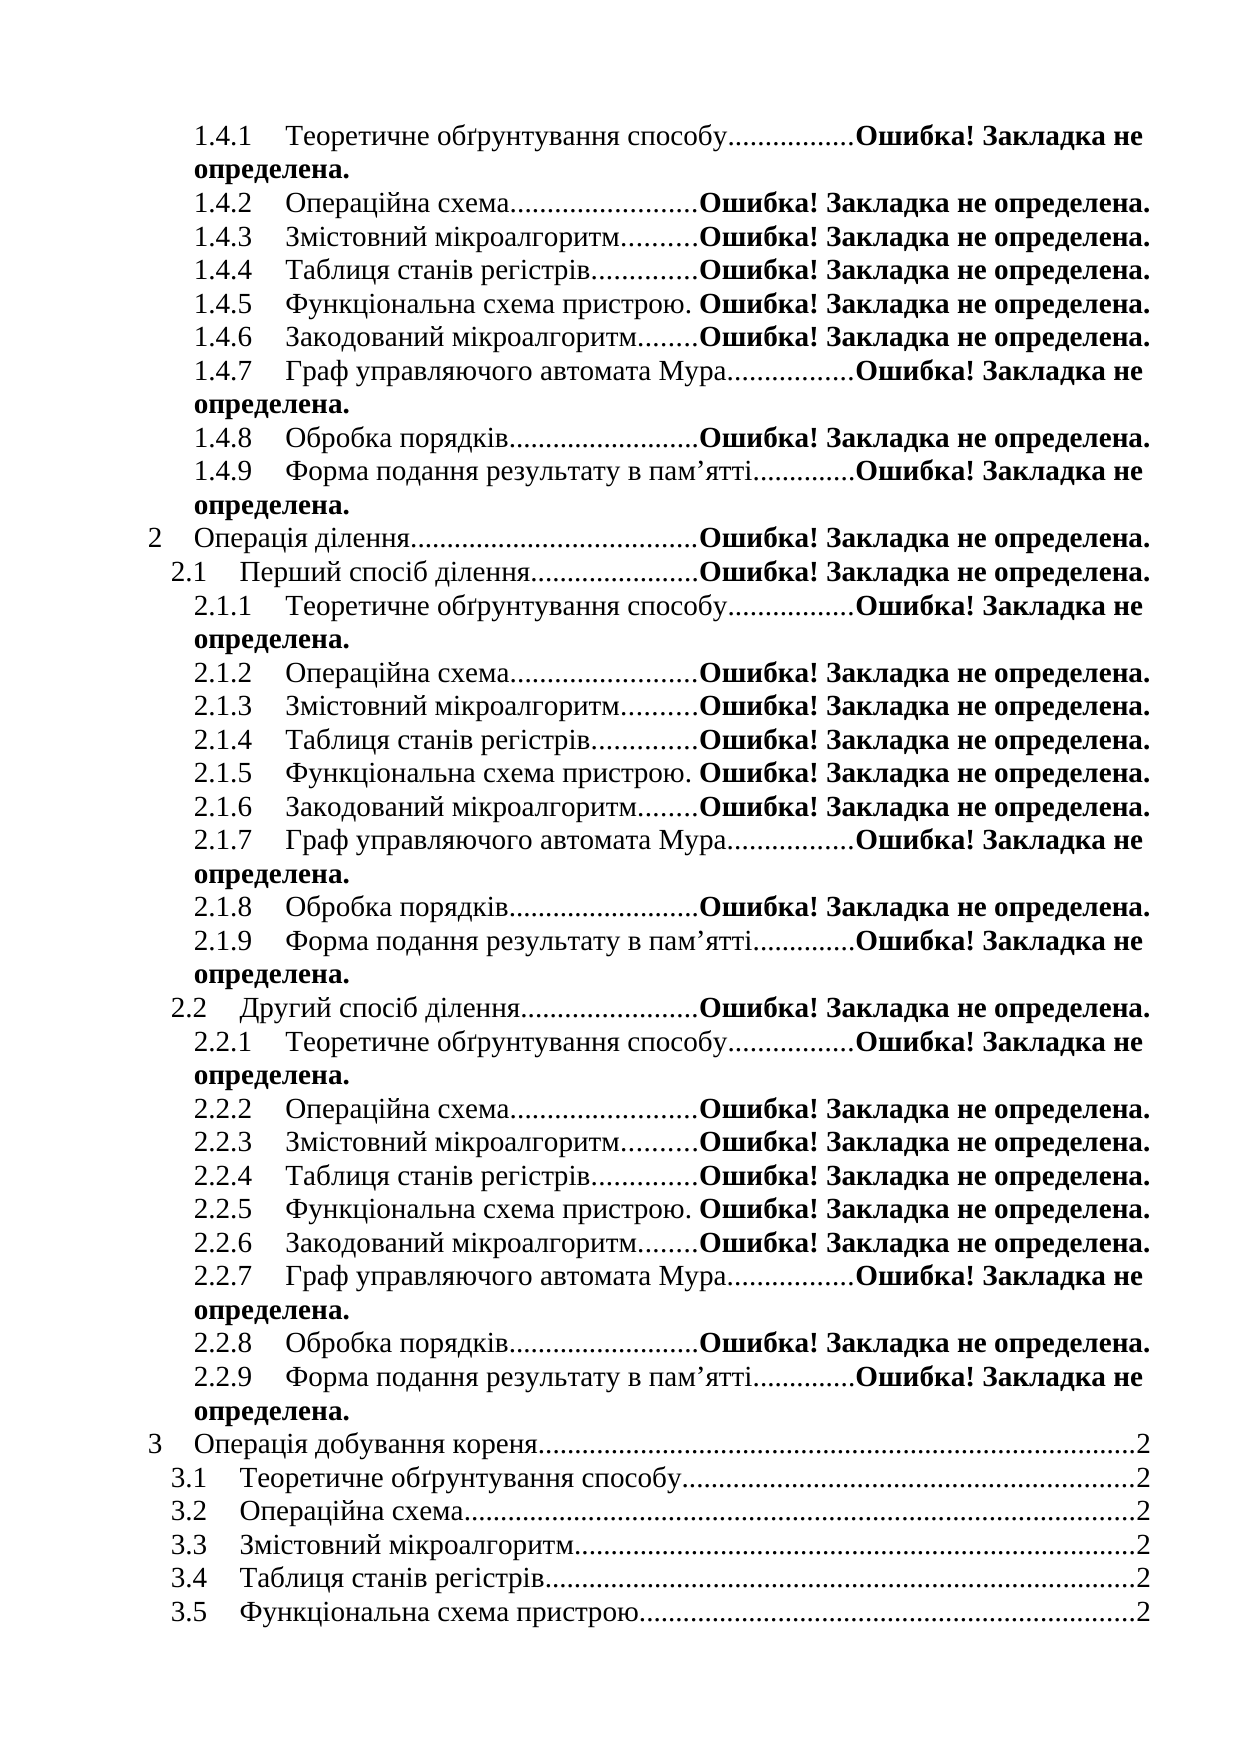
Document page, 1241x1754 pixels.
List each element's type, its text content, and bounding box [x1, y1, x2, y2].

text 2.2.6 Закодований мікроалгоритм Ошибка! Закладка не определена. [193, 1225, 1152, 1258]
text 3.3 Змістовний мікроалгоритм 2 [171, 1527, 1152, 1560]
text 1.4.9 Форма подання результату в пам’ятті Ошибка! Закладка не определена. [193, 453, 1152, 521]
text 3.4 Таблиця станів регістрів 2 [171, 1560, 1152, 1594]
text 2.2 Другий спосіб ділення Ошибка! Закладка не определена. [171, 990, 1152, 1024]
text 1.4.5 Функціональна схема пристрою Ошибка! Закладка не определена. [193, 286, 1152, 319]
text 2.2.7 Граф управляючого автомата Мура Ошибка! Закладка не определена. [193, 1258, 1152, 1326]
text 2.2.2 Операційна схема Ошибка! Закладка не определена. [193, 1091, 1152, 1124]
text 1.4.6 Закодований мікроалгоритм Ошибка! Закладка не определена. [193, 319, 1152, 353]
text 1.4.3 Змістовний мікроалгоритм Ошибка! Закладка не определена. [193, 219, 1152, 252]
text 2.1.8 Обробка порядків Ошибка! Закладка не определена. [193, 889, 1152, 923]
text 1.4.1 Теоретичне обґрунтування способу Ошибка! Закладка не определена. [193, 118, 1152, 185]
text 1.4.4 Таблиця станів регістрів Ошибка! Закладка не определена. [193, 252, 1152, 286]
text 2.2.4 Таблиця станів регістрів Ошибка! Закладка не определена. [193, 1158, 1152, 1191]
text 2.2.5 Функціональна схема пристрою Ошибка! Закладка не определена. [193, 1191, 1152, 1225]
text 2.1 Перший спосіб ділення Ошибка! Закладка не определена. [171, 554, 1152, 588]
text 3.1 Теоретичне обґрунтування способу 2 [171, 1460, 1152, 1493]
text 1.4.7 Граф управляючого автомата Мура Ошибка! Закладка не определена. [193, 353, 1152, 420]
text 2 Операція ділення Ошибка! Закладка не определена. [148, 521, 1152, 554]
text 3.5 Функціональна схема пристрою 2 [171, 1594, 1152, 1627]
text 1.4.2 Операційна схема Ошибка! Закладка не определена. [193, 185, 1152, 219]
text 1.4.8 Обробка порядків Ошибка! Закладка не определена. [193, 420, 1152, 453]
text 2.1.2 Операційна схема Ошибка! Закладка не определена. [193, 655, 1152, 688]
text 2.2.9 Форма подання результату в пам’ятті Ошибка! Закладка не определена. [193, 1359, 1152, 1426]
text 2.1.1 Теоретичне обґрунтування способу Ошибка! Закладка не определена. [193, 588, 1152, 655]
text 2.1.6 Закодований мікроалгоритм Ошибка! Закладка не определена. [193, 789, 1152, 822]
text 3 Операція добування кореня 2 [148, 1426, 1152, 1460]
text 2.2.8 Обробка порядків Ошибка! Закладка не определена. [193, 1326, 1152, 1359]
text 2.1.9 Форма подання результату в пам’ятті Ошибка! Закладка не определена. [193, 923, 1152, 990]
text 3.2 Операційна схема 2 [171, 1493, 1152, 1527]
text 2.1.5 Функціональна схема пристрою Ошибка! Закладка не определена. [193, 755, 1152, 789]
text 2.1.7 Граф управляючого автомата Мура Ошибка! Закладка не определена. [193, 822, 1152, 889]
text 2.1.4 Таблиця станів регістрів Ошибка! Закладка не определена. [193, 722, 1152, 755]
text 2.2.1 Теоретичне обґрунтування способу Ошибка! Закладка не определена. [193, 1024, 1152, 1091]
text 2.1.3 Змістовний мікроалгоритм Ошибка! Закладка не определена. [193, 688, 1152, 722]
text 2.2.3 Змістовний мікроалгоритм Ошибка! Закладка не определена. [193, 1124, 1152, 1158]
